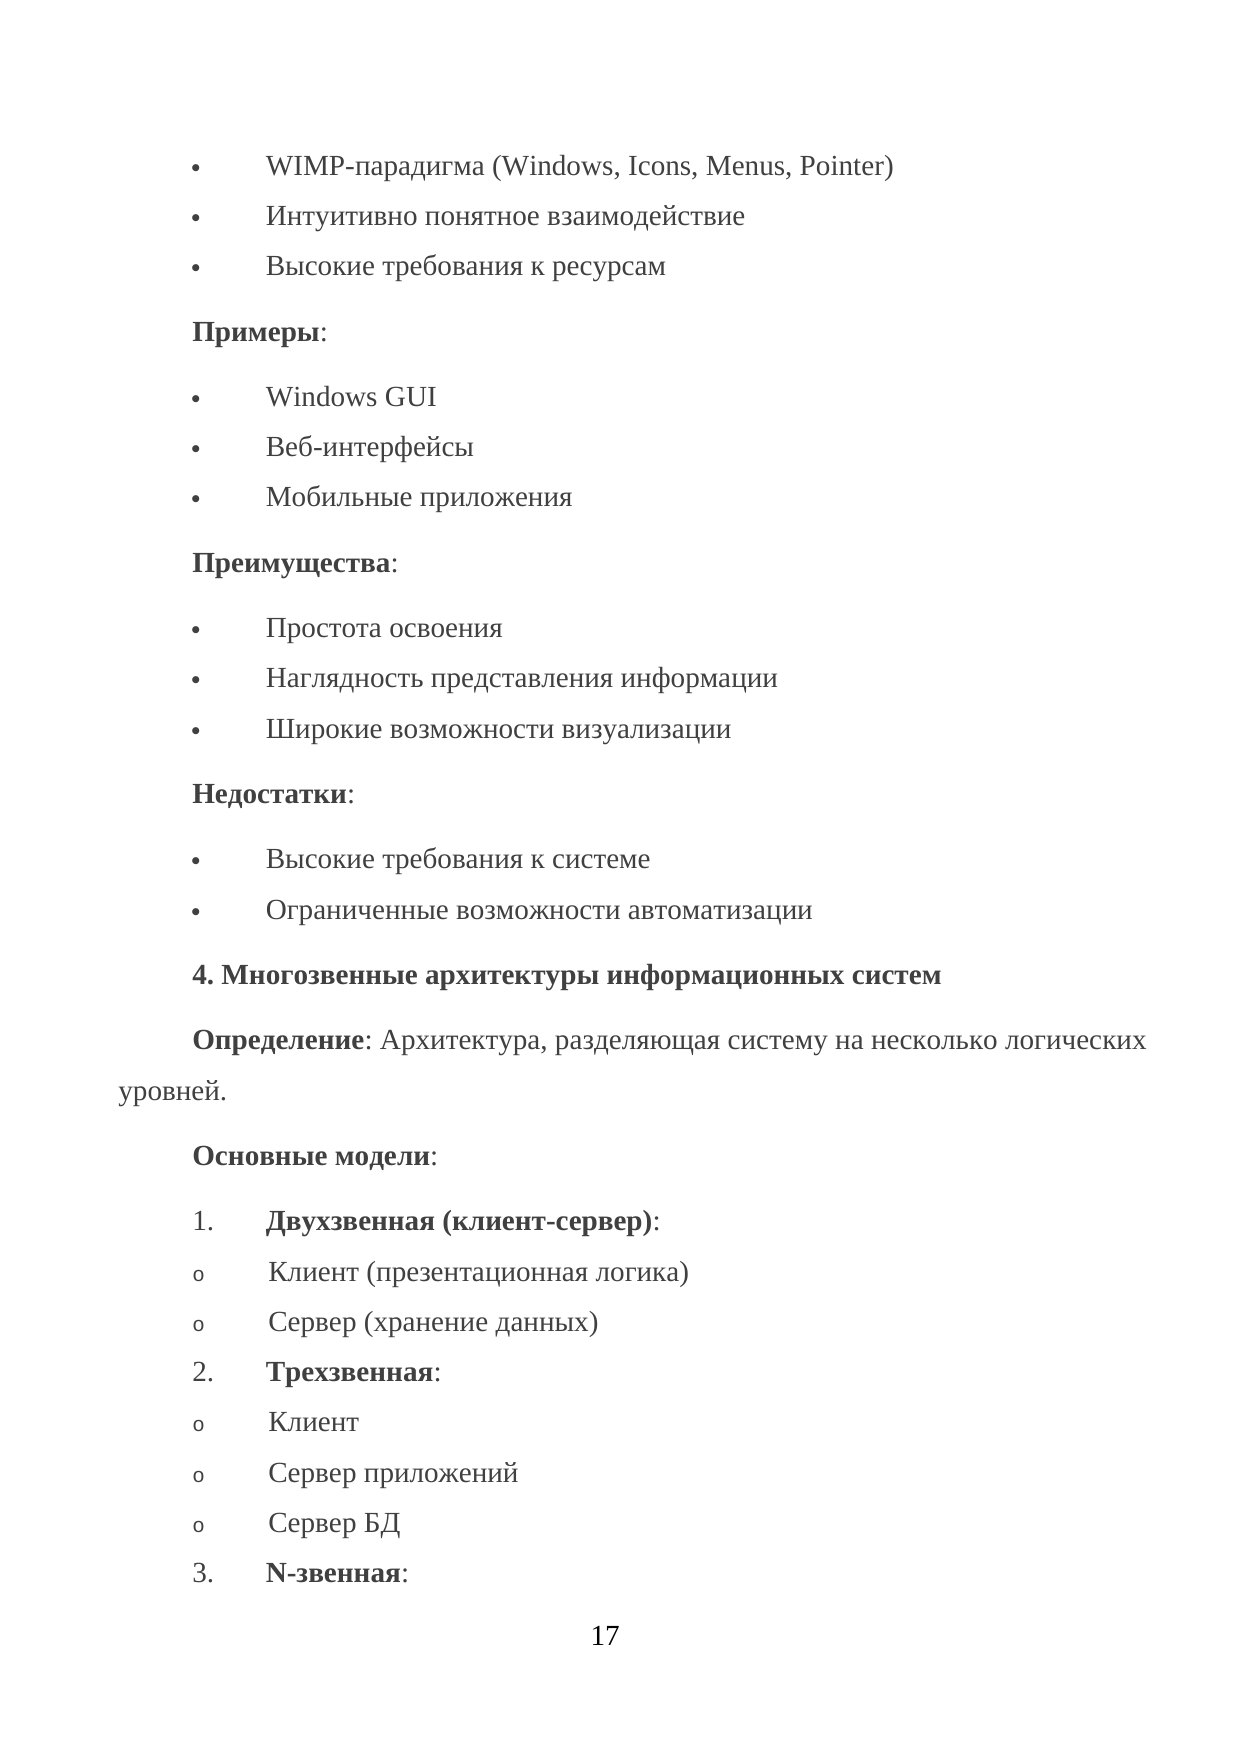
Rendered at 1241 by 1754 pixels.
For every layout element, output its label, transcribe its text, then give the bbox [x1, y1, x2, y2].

list Широкие возможности визуализации [118, 711, 1181, 744]
list Двухзвенная (клиент-сервер): [118, 1203, 1181, 1237]
text Недостатки: [118, 776, 1181, 810]
list Сервер БД [118, 1505, 1181, 1539]
list Трехзвенная: [118, 1354, 1181, 1388]
list Высокие требования к системе [118, 841, 1181, 875]
list Клиент [118, 1404, 1181, 1438]
list Клиент (презентационная логика) [118, 1254, 1181, 1287]
list N-звенная: [118, 1556, 1181, 1589]
list Сервер (хранение данных) [118, 1304, 1181, 1337]
list WIMP-парадигма (Windows, Icons, Menus, Pointer) [118, 148, 1181, 181]
text Основные модели: [118, 1138, 1181, 1172]
list Наглядность представления информации [118, 661, 1181, 694]
text Преимущества: [118, 545, 1181, 578]
list Простота освоения [118, 610, 1181, 644]
subtitle 4. Многозвенные архитектуры информационных систем [118, 957, 1181, 991]
list Windows GUI [118, 379, 1181, 412]
text Примеры: [118, 314, 1181, 347]
list Веб-интерфейсы [118, 429, 1181, 463]
text Определение: Архитектура, разделяющая систему на несколько логических уровней. [118, 1022, 1181, 1106]
list Мобильные приложения [118, 479, 1181, 513]
list Сервер приложений [118, 1455, 1181, 1488]
list Ограниченные возможности автоматизации [118, 892, 1181, 925]
list Интуитивно понятное взаимодействие [118, 198, 1181, 232]
list Высокие требования к ресурсам [118, 248, 1181, 282]
